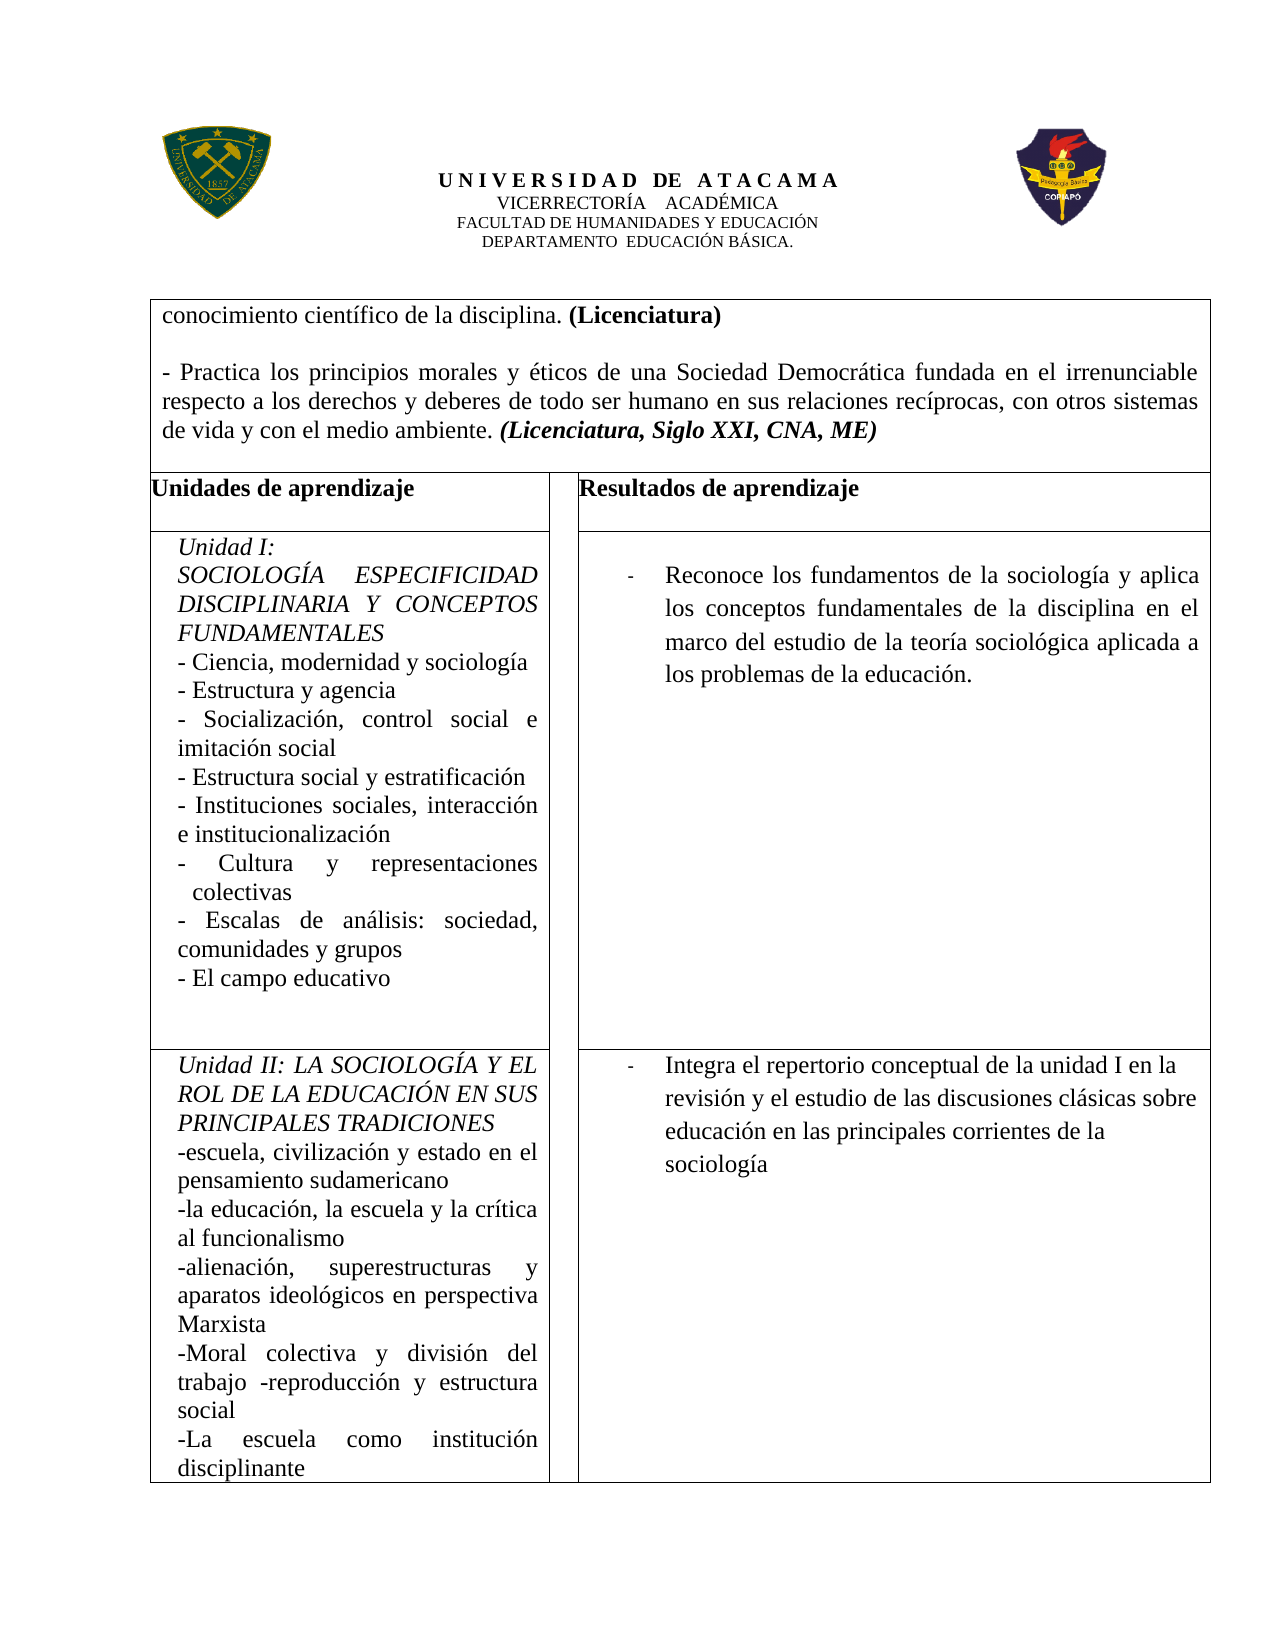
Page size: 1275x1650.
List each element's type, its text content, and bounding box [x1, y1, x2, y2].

table_cell Unidades de aprendizaje [151, 473, 549, 531]
picture [1013, 126, 1108, 228]
table_cell Resultados de aprendizaje [579, 473, 1210, 531]
picture [162, 126, 272, 219]
table_cell Unidad I: SOCIOLOGÍA ESPECIFICIDAD DISCIPLINARIA Y CONCEPTOS FUNDAMENTALES - Ciencia, modernidad y sociología - Estructura y agencia - Socialización, control social e imitación social - Estructura social y estratificación - Instituciones sociales, interacción e institucionalización - Cultura y representaciones colectivas - Escalas de análisis: sociedad, comunidades y grupos - El campo educativo [151, 532, 549, 1049]
table_cell Reconoce los fundamentos de la sociología y aplica los conceptos fundamentales de la disciplina en el marco del estudio de la teoría sociológica aplicada a los problemas de la educación. [579, 532, 1210, 1049]
table_cell [550, 473, 578, 1482]
